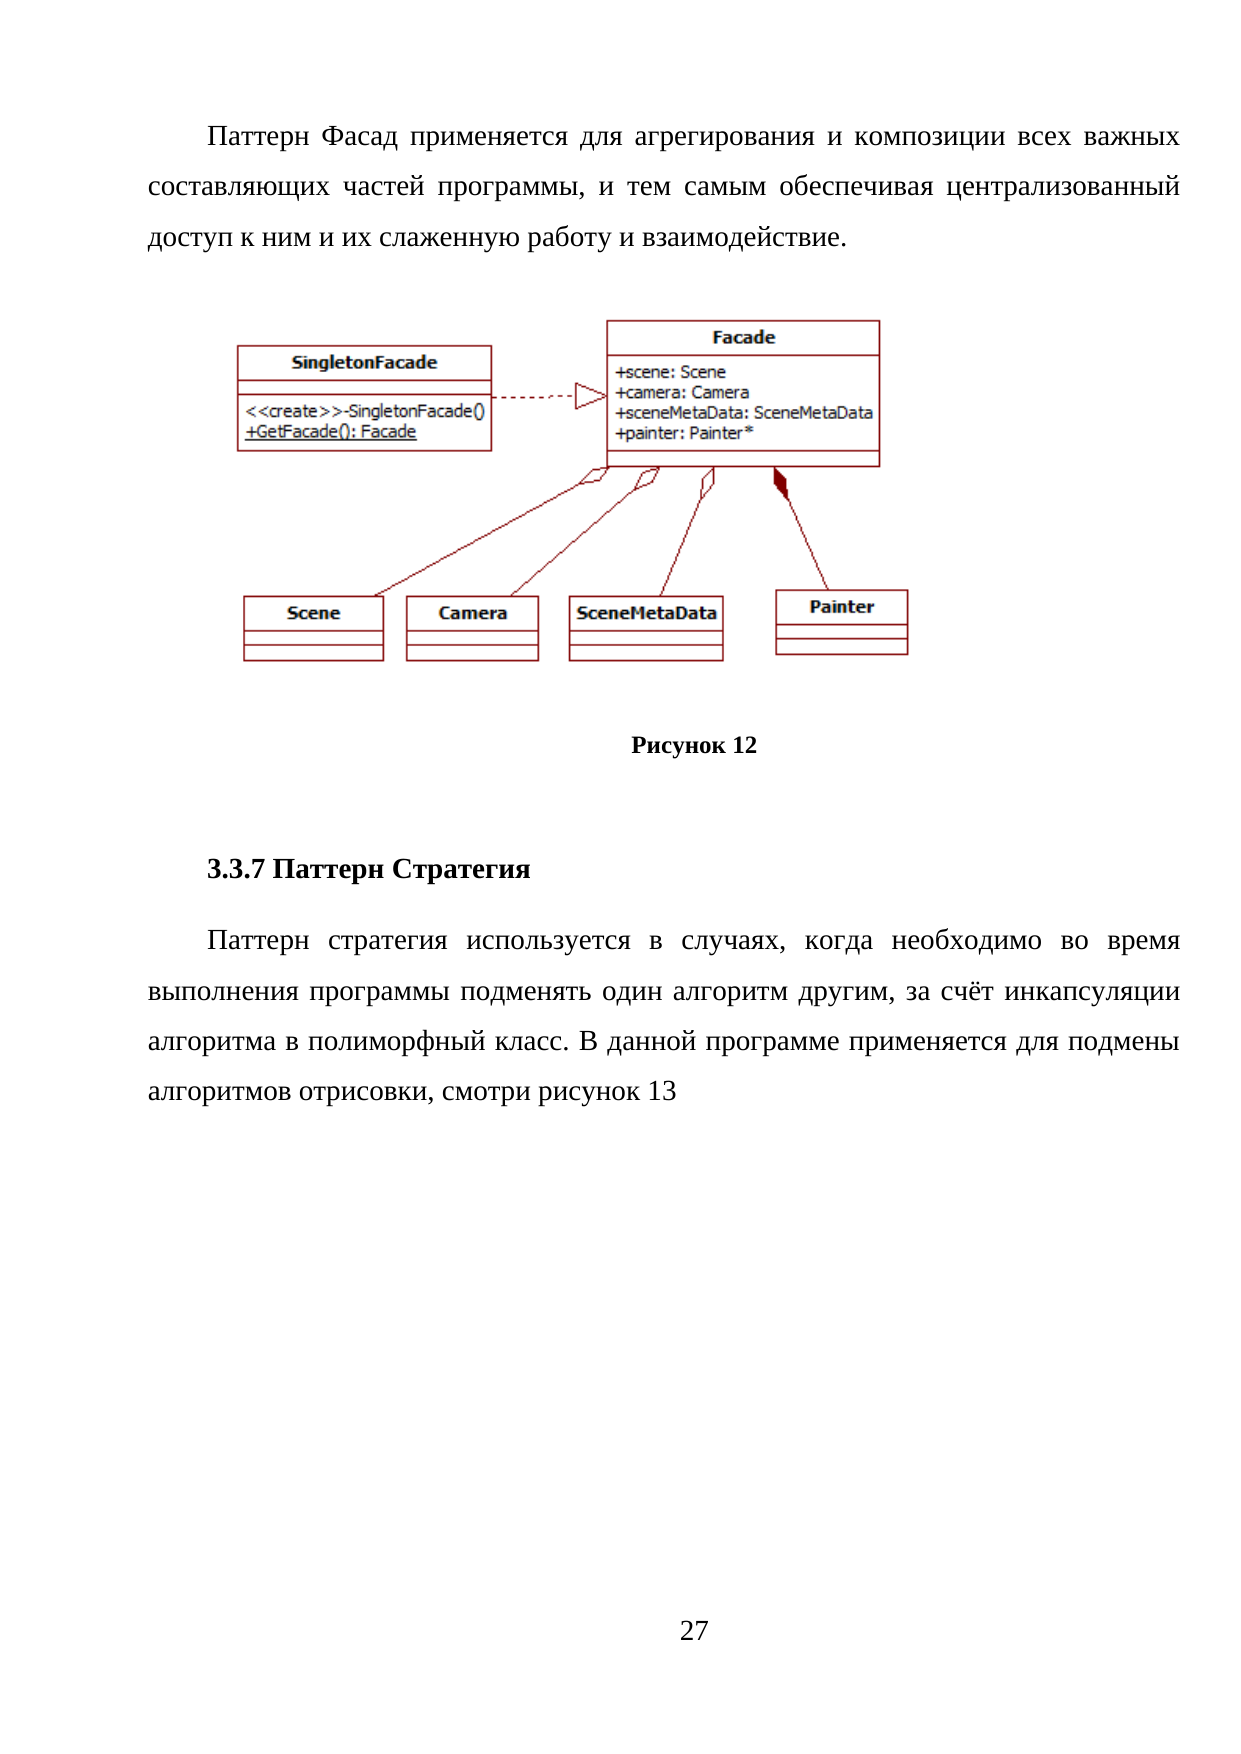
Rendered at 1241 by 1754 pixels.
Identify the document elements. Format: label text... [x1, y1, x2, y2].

text Паттерн стратегия используется в случаях, когда необходимо во время выполнения программы подменять один алгоритм другим, за счёт инкапсуляции алгоритма в полиморфный класс. В данной программе применяется для подмены алгоритмов отрисовки, смотри рисунок 13 [148, 922, 1181, 1107]
picture [206, 290, 940, 693]
text Паттерн Фасад применяется для агрегирования и композиции всех важных составляющих частей программы, и тем самым обеспечивая централизованный доступ к ним и их слаженную работу и взаимодействие. [148, 118, 1181, 252]
subtitle 3.3.7 Паттерн Стратегия [148, 851, 1181, 885]
text Рисунок 12 [148, 731, 1181, 759]
